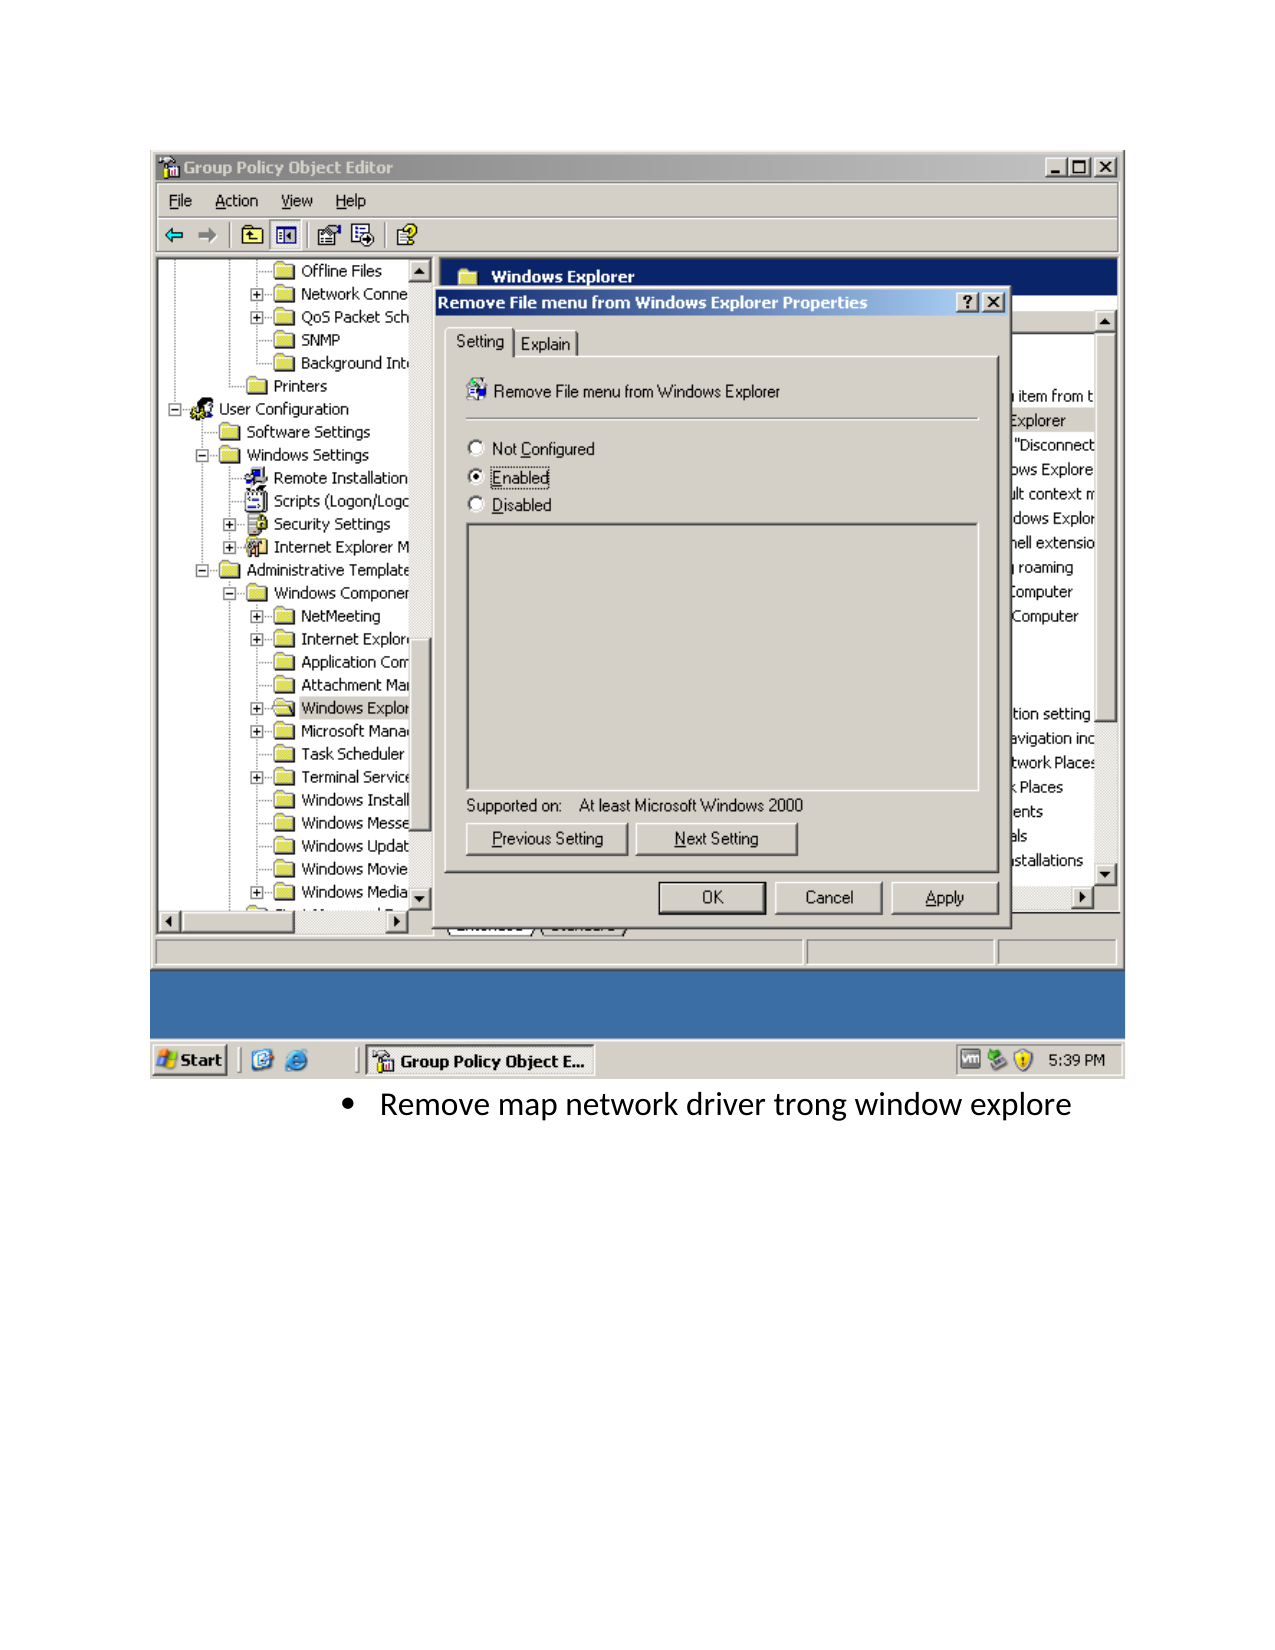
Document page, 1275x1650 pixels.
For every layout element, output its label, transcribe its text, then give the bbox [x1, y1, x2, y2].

picture [150, 150, 1125, 1079]
list Remove map network driver trong window explore [342, 1083, 1125, 1124]
